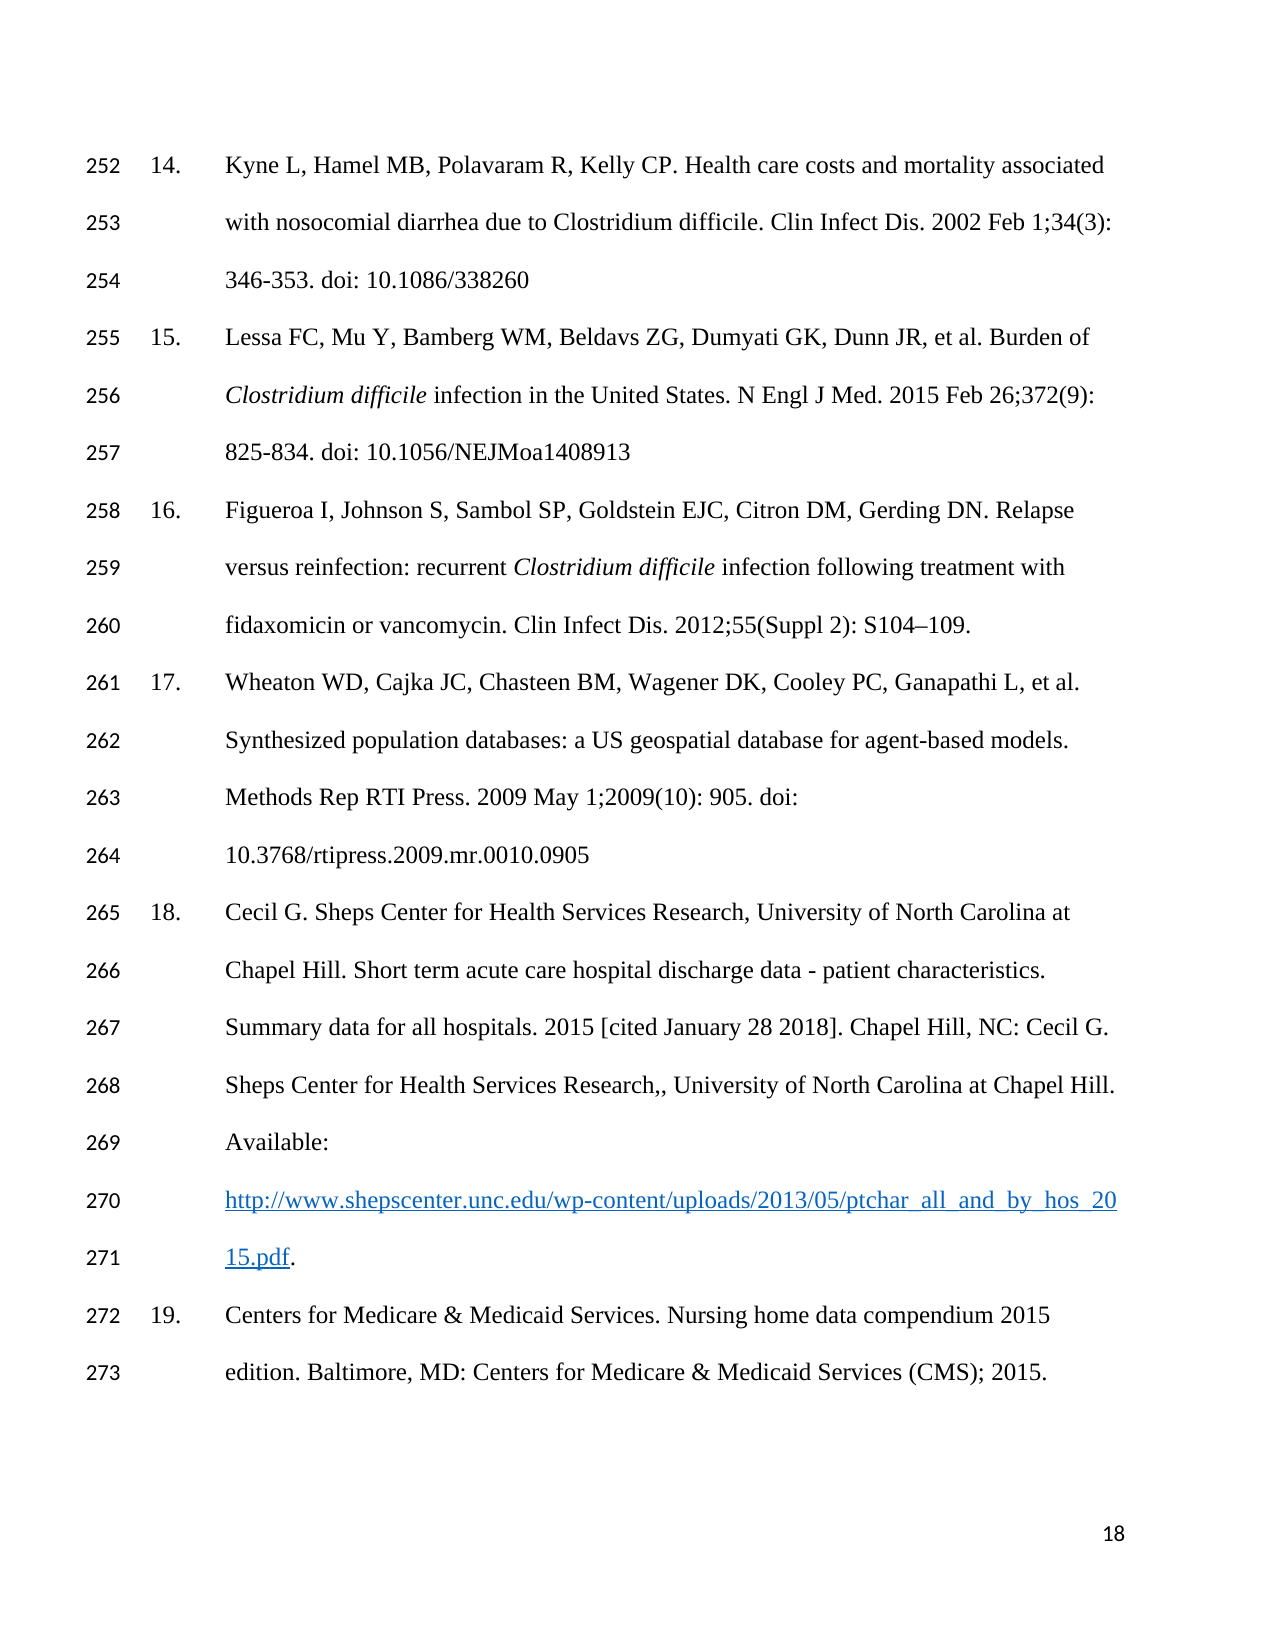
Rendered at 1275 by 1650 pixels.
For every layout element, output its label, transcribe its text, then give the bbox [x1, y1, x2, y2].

text 19. Centers for Medicare & Medicaid Services. Nursing home data compendium 2015 edition. Baltimore, MD: Centers for Medicare & Medicaid Services (CMS); 2015. [150, 1300, 1125, 1386]
text 15. Lessa FC, Mu Y, Bamberg WM, Beldavs ZG, Dumyati GK, Dunn JR, et al. Burden of Clostridium difficile infection in the United States. N Engl J Med. 2015 Feb 26;372(9): 825-834. doi: 10.1056/NEJMoa1408913 [150, 322, 1125, 466]
text 16. Figueroa I, Johnson S, Sambol SP, Goldstein EJC, Citron DM, Gerding DN. Relapse versus reinfection: recurrent Clostridium difficile infection following treatment with fidaxomicin or vancomycin. Clin Infect Dis. 2012;55(Suppl 2): S104–109. [150, 495, 1125, 639]
text 18. Cecil G. Sheps Center for Health Services Research, University of North Carolina at Chapel Hill. Short term acute care hospital discharge data - patient characteristics. Summary data for all hospitals. 2015 [cited January 28 2018]. Chapel Hill, NC: Cecil G. Sheps Center for Health Services Research,, University of North Carolina at Chapel Hill. Available: http://www.shepscenter.unc.edu/wp-content/uploads/2013/05/ptchar_all_and_by_hos_2015.pdf. [150, 897, 1125, 1271]
text 14. Kyne L, Hamel MB, Polavaram R, Kelly CP. Health care costs and mortality associated with nosocomial diarrhea due to Clostridium difficile. Clin Infect Dis. 2002 Feb 1;34(3): 346-353. doi: 10.1086/338260 [150, 150, 1125, 294]
text 17. Wheaton WD, Cajka JC, Chasteen BM, Wagener DK, Cooley PC, Ganapathi L, et al. Synthesized population databases: a US geospatial database for agent-based models. Methods Rep RTI Press. 2009 May 1;2009(10): 905. doi: 10.3768/rtipress.2009.mr.0010.0905 [150, 667, 1125, 869]
